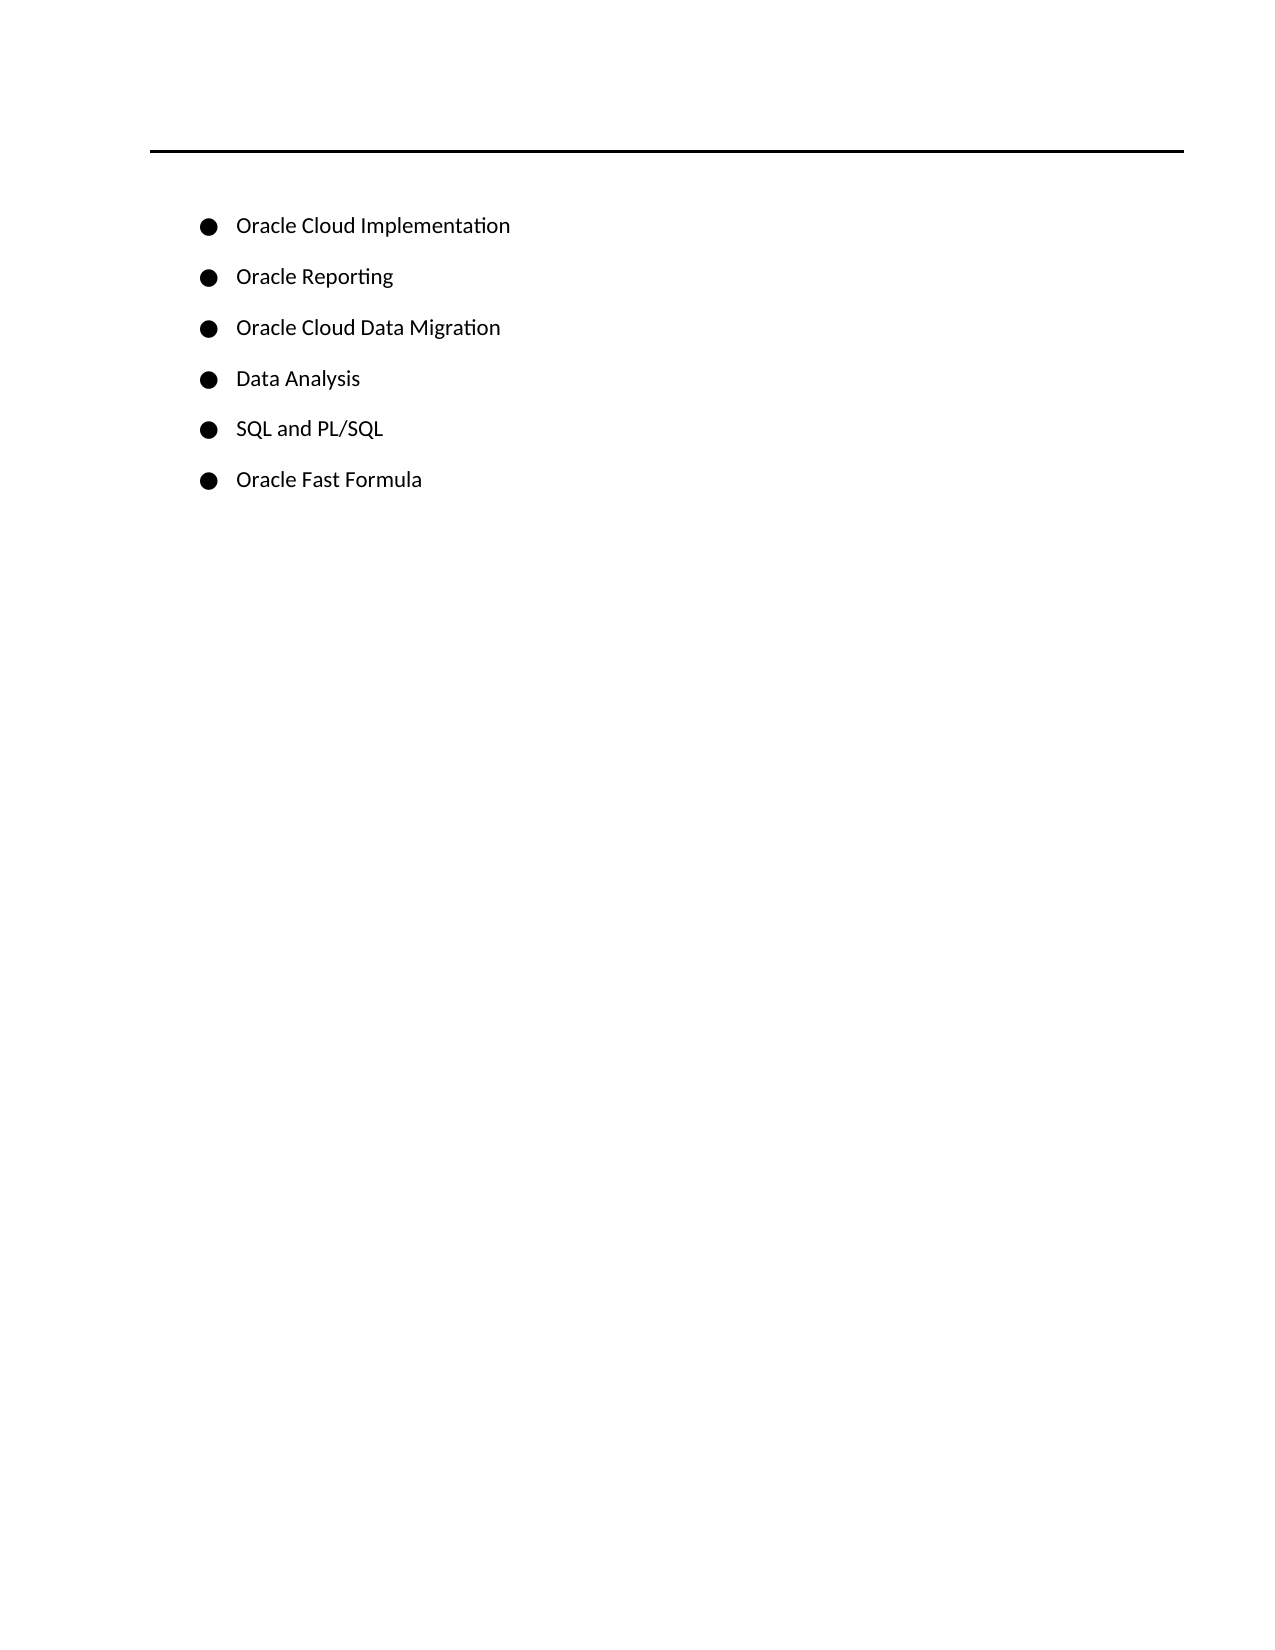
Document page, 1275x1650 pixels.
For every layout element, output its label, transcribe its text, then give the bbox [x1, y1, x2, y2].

table_cell Oracle Cloud Implementation Oracle Reporting Oracle Cloud Data Migration Data Analysis SQL and PL/SQL Oracle Fast Formula [150, 153, 1184, 551]
